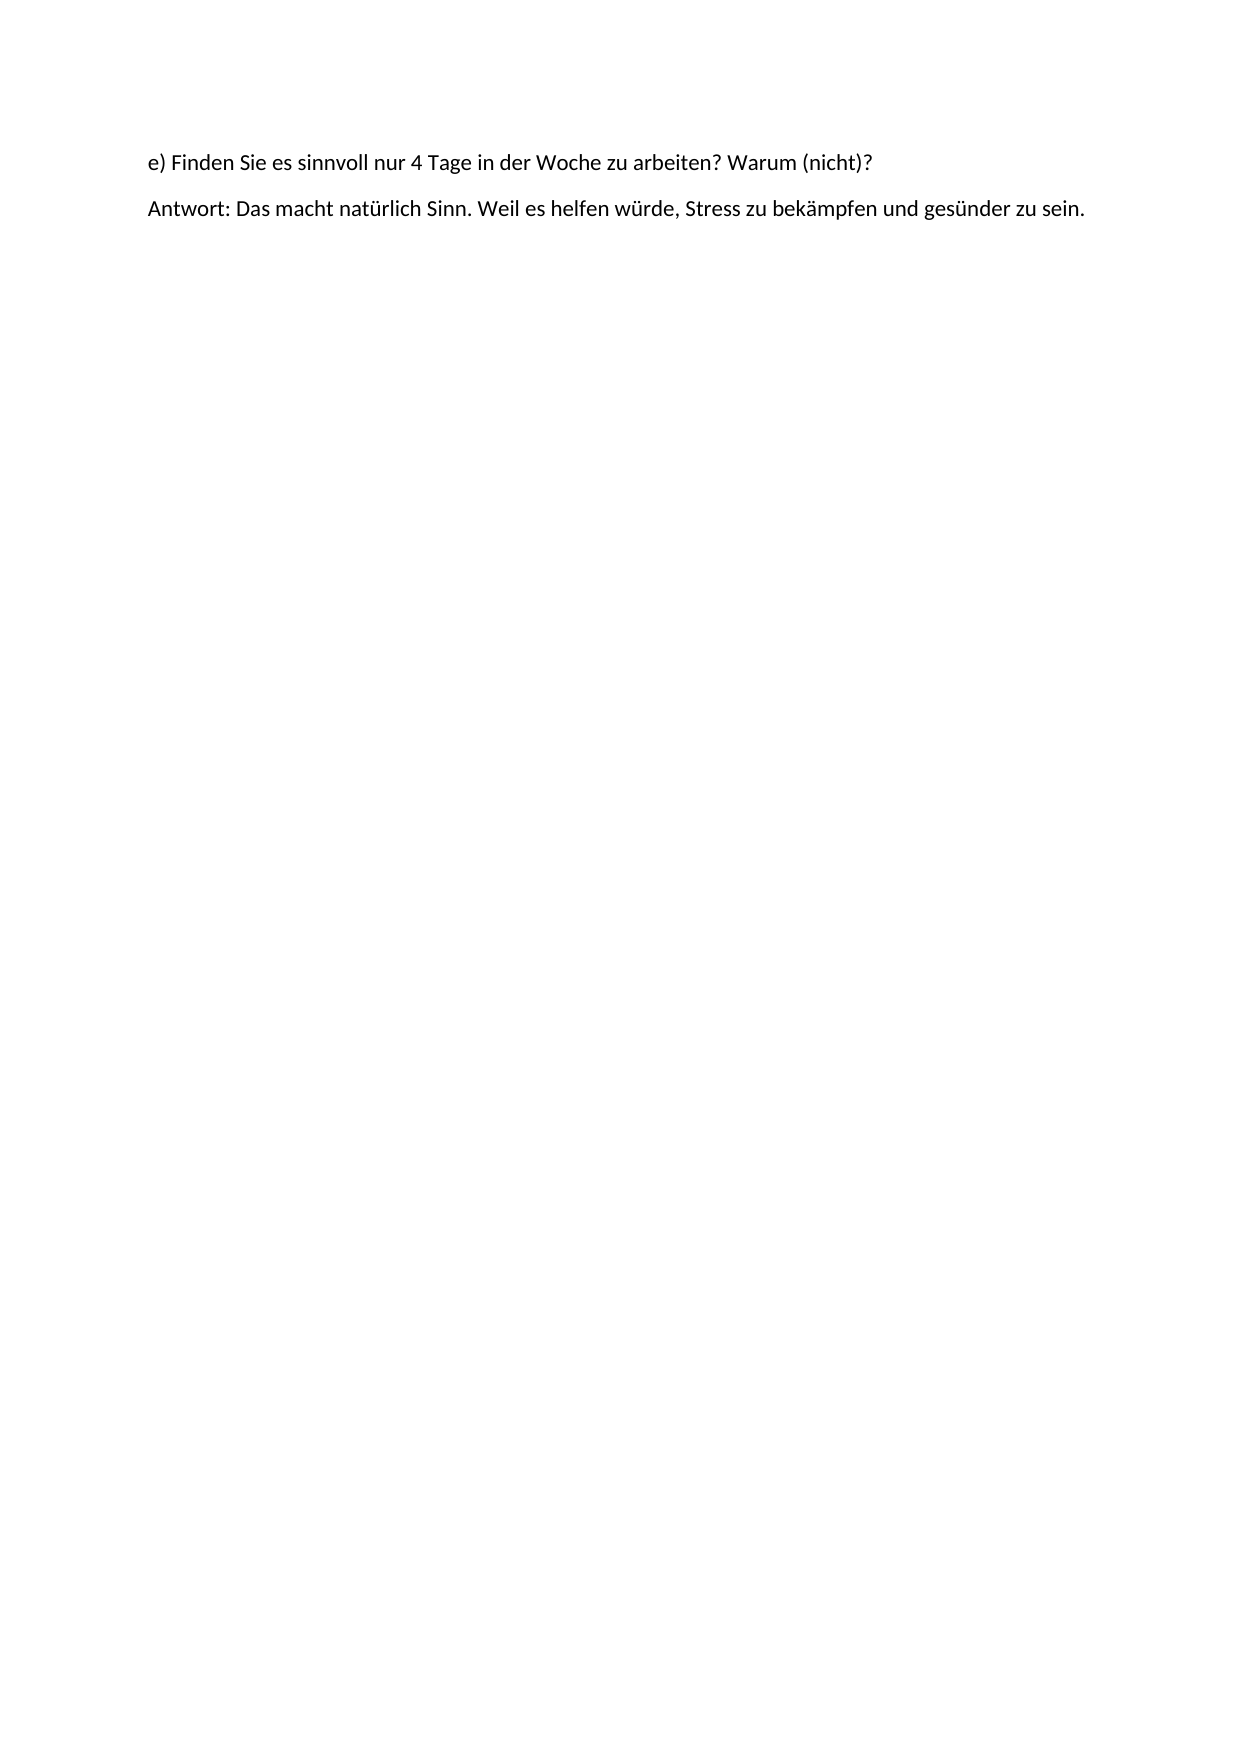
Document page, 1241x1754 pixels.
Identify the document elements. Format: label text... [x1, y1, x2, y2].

text Antwort: Das macht natürlich Sinn. Weil es helfen würde, Stress zu bekämpfen und gesünder zu sein. [148, 194, 1093, 222]
text e) Finden Sie es sinnvoll nur 4 Tage in der Woche zu arbeiten? Warum (nicht)? [148, 148, 1093, 176]
